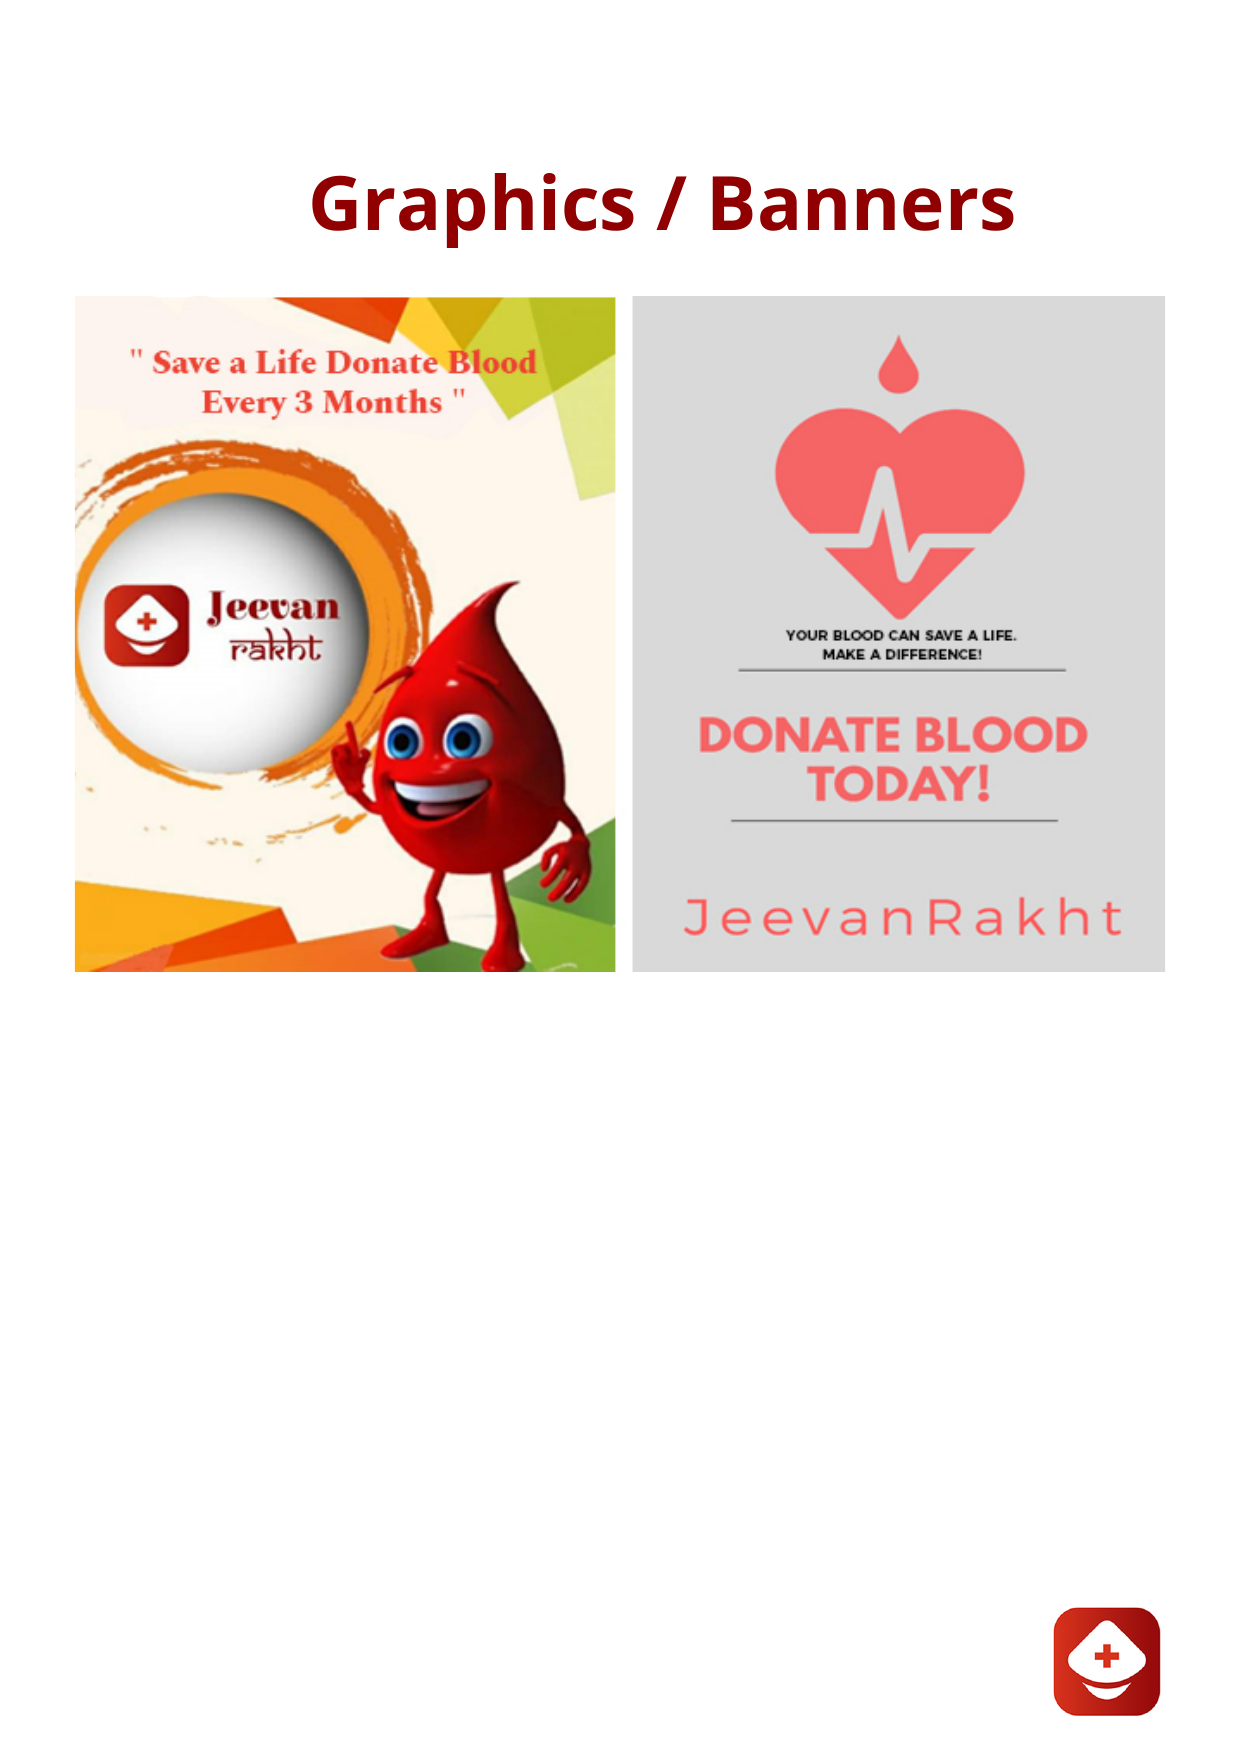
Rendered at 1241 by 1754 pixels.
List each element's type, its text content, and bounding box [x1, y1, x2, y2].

picture [74, 296, 1166, 972]
list Graphics / Banners [159, 150, 1165, 252]
picture [1049, 1603, 1172, 1721]
